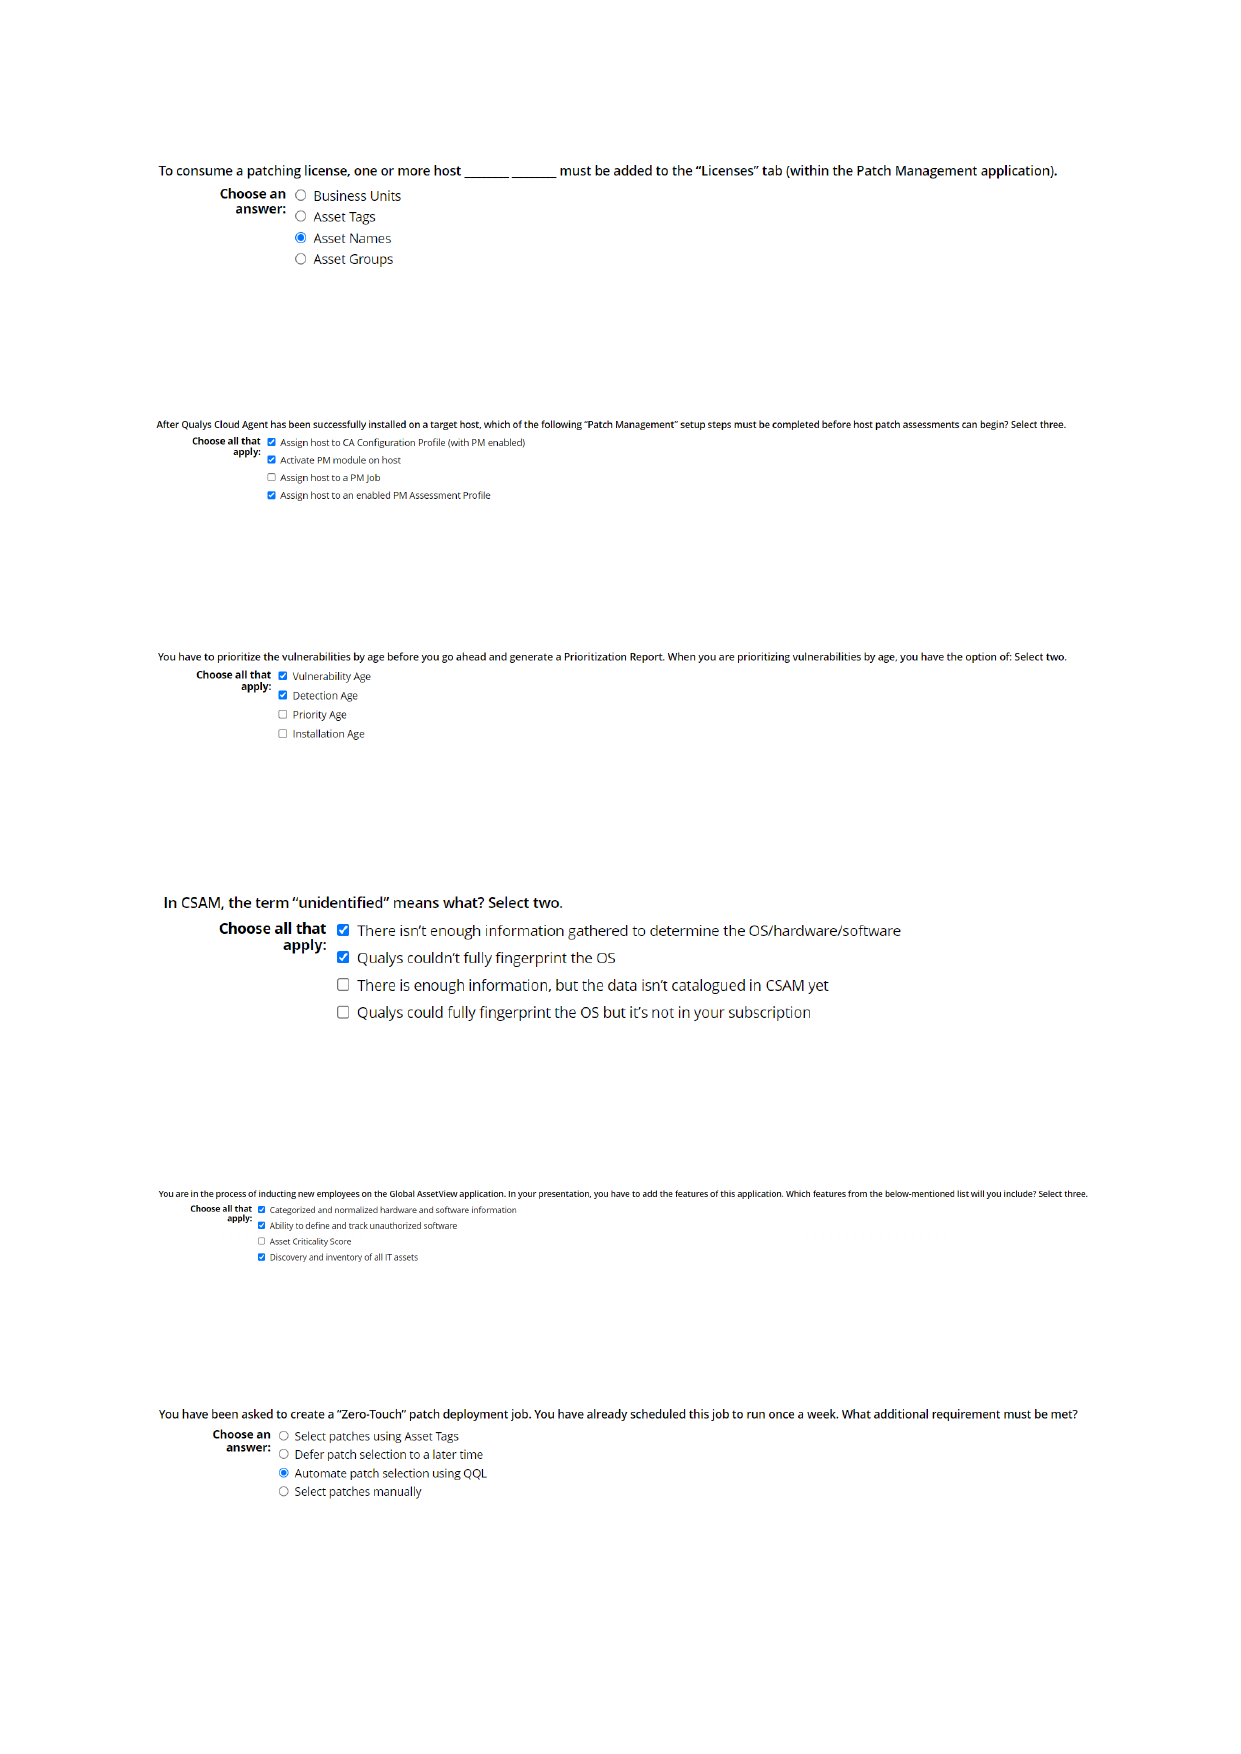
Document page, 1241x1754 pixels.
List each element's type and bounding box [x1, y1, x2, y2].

picture [150, 408, 1091, 515]
picture [150, 150, 1091, 283]
picture [150, 878, 1091, 1057]
picture [150, 640, 1091, 754]
picture [150, 1182, 1091, 1271]
picture [150, 1396, 1091, 1513]
